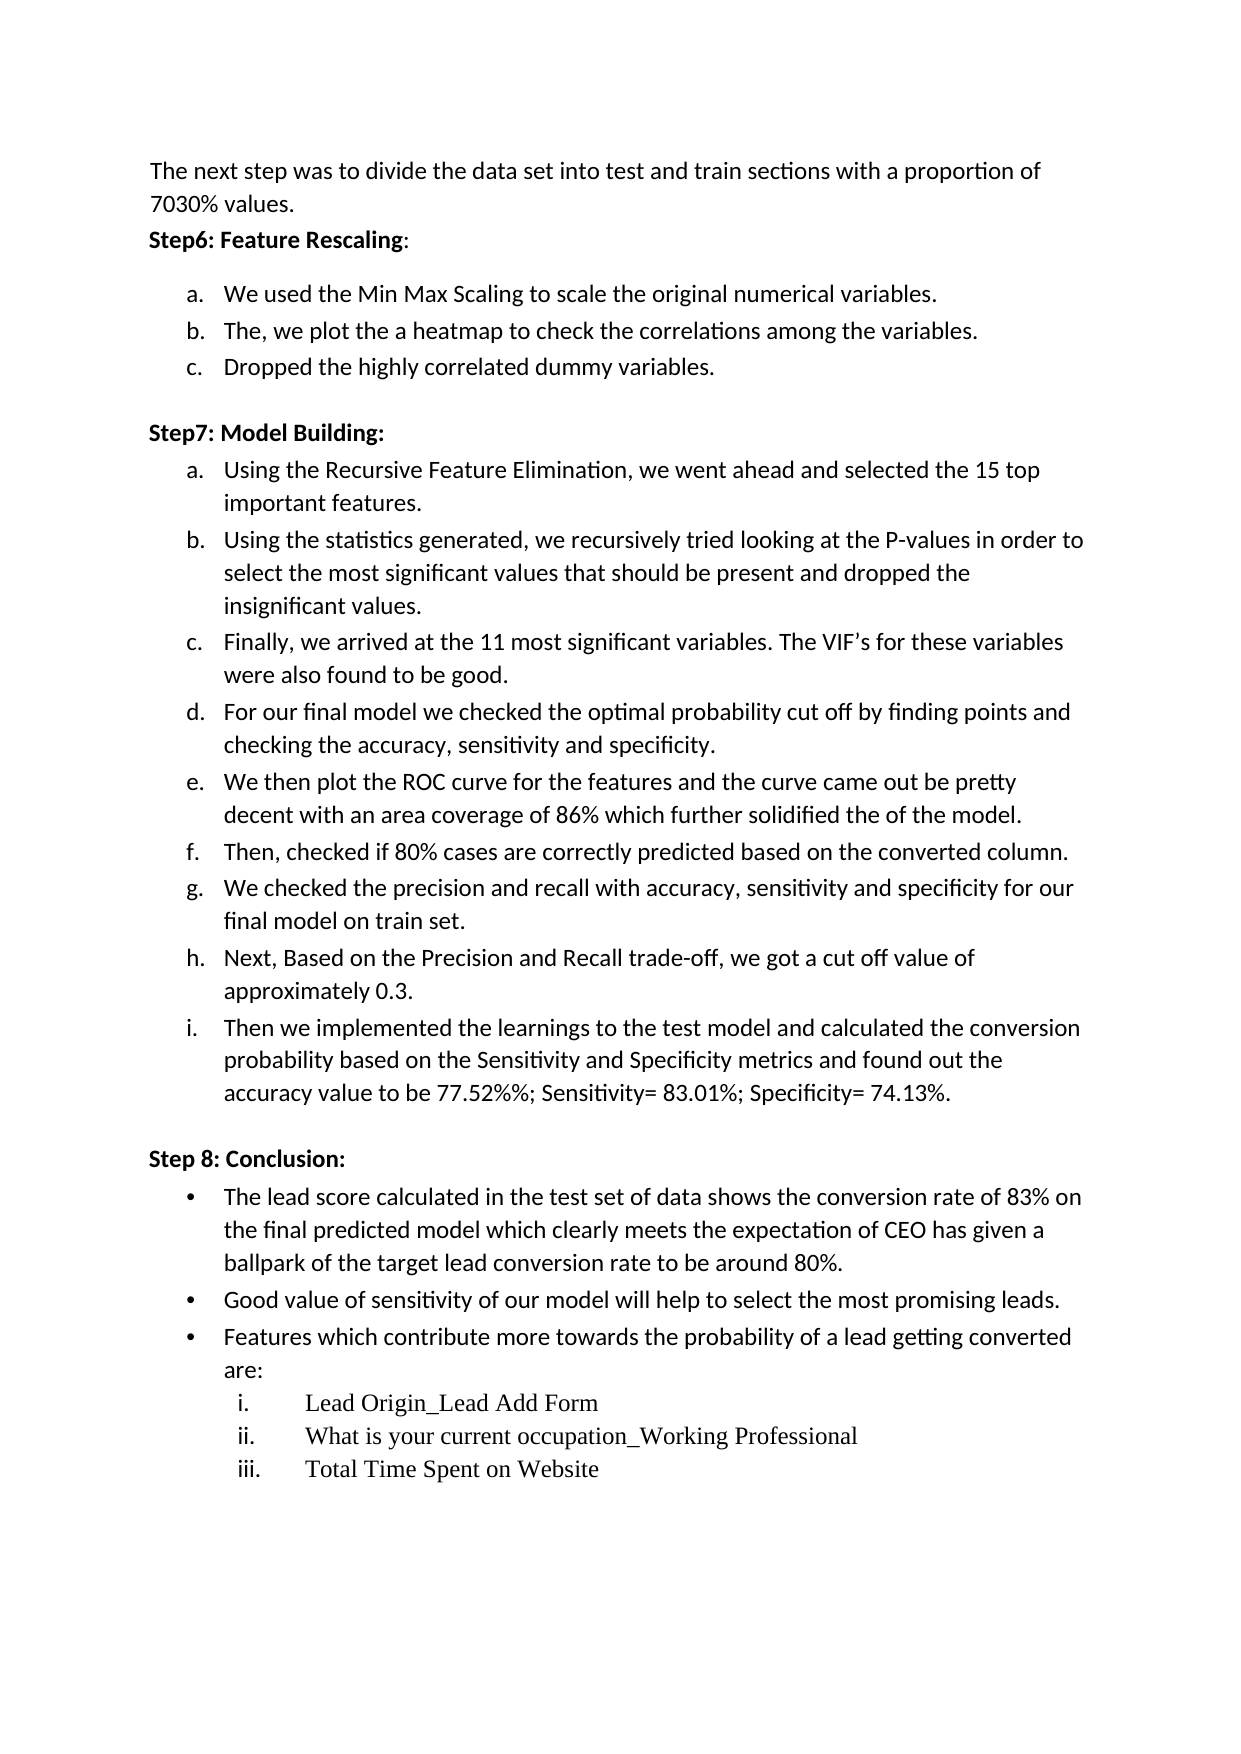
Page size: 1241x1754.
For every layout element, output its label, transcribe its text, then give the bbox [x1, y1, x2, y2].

list Using the statistics generated, we recursively tried looking at the P-values in order to select the most significant values that should be present and dropped the insignificant values. [186, 524, 1087, 620]
list Next, Based on the Precision and Recall trade-off, we got a cut off value of approximately 0.3. [186, 942, 1087, 1006]
list We used the Min Max Scaling to scale the original numerical variables. [186, 278, 1087, 308]
list Total Time Spent on Website [237, 1454, 1087, 1484]
list Using the Recursive Feature Elimination, we went ahead and selected the 15 top important features. [186, 454, 1087, 518]
list We then plot the ROC curve for the features and the curve came out be pretty decent with an area coverage of 86% which further solidified the of the model. [186, 766, 1087, 829]
list Lead Origin_Lead Add Form [237, 1387, 1087, 1418]
list We checked the precision and recall with accuracy, sensitivity and specificity for our final model on train set. [186, 872, 1087, 936]
list The, we plot the a heatmap to check the correlations among the variables. [186, 315, 1087, 345]
list Dropped the highly correlated dummy variables. [186, 352, 1087, 382]
text The next step was to divide the data set into test and train sections with a proportion of 7030% values. [150, 155, 1087, 218]
list Good value of sensitivity of our model will help to select the most promising leads. [186, 1284, 1087, 1315]
text Step 8: Conclusion: [148, 1143, 1087, 1174]
list For our final model we checked the optimal probability cut off by finding points and checking the accuracy, sensitivity and specificity. [186, 696, 1087, 760]
text Step6: Feature Rescaling: [148, 225, 1087, 255]
list Then we implemented the learnings to the test model and calculated the conversion probability based on the Sensitivity and Specificity metrics and found out the accuracy value to be 77.52%%; Sensitivity= 83.01%; Specificity= 74.13%. [186, 1012, 1087, 1108]
list Finally, we arrived at the 11 most significant variables. The VIF’s for these variables were also found to be good. [186, 627, 1087, 690]
list Then, checked if 80% cases are correctly predicted based on the converted column. [186, 836, 1087, 866]
list The lead score calculated in the test set of data shows the conversion rate of 83% on the final predicted model which clearly meets the expectation of CEO has given a ballpark of the target lead conversion rate to be around 80%. [186, 1182, 1087, 1278]
list Features which contribute more towards the probability of a lead getting converted are: [186, 1321, 1087, 1384]
text Step7: Model Building: [148, 417, 1087, 448]
list What is your current occupation_Working Professional [237, 1421, 1087, 1451]
